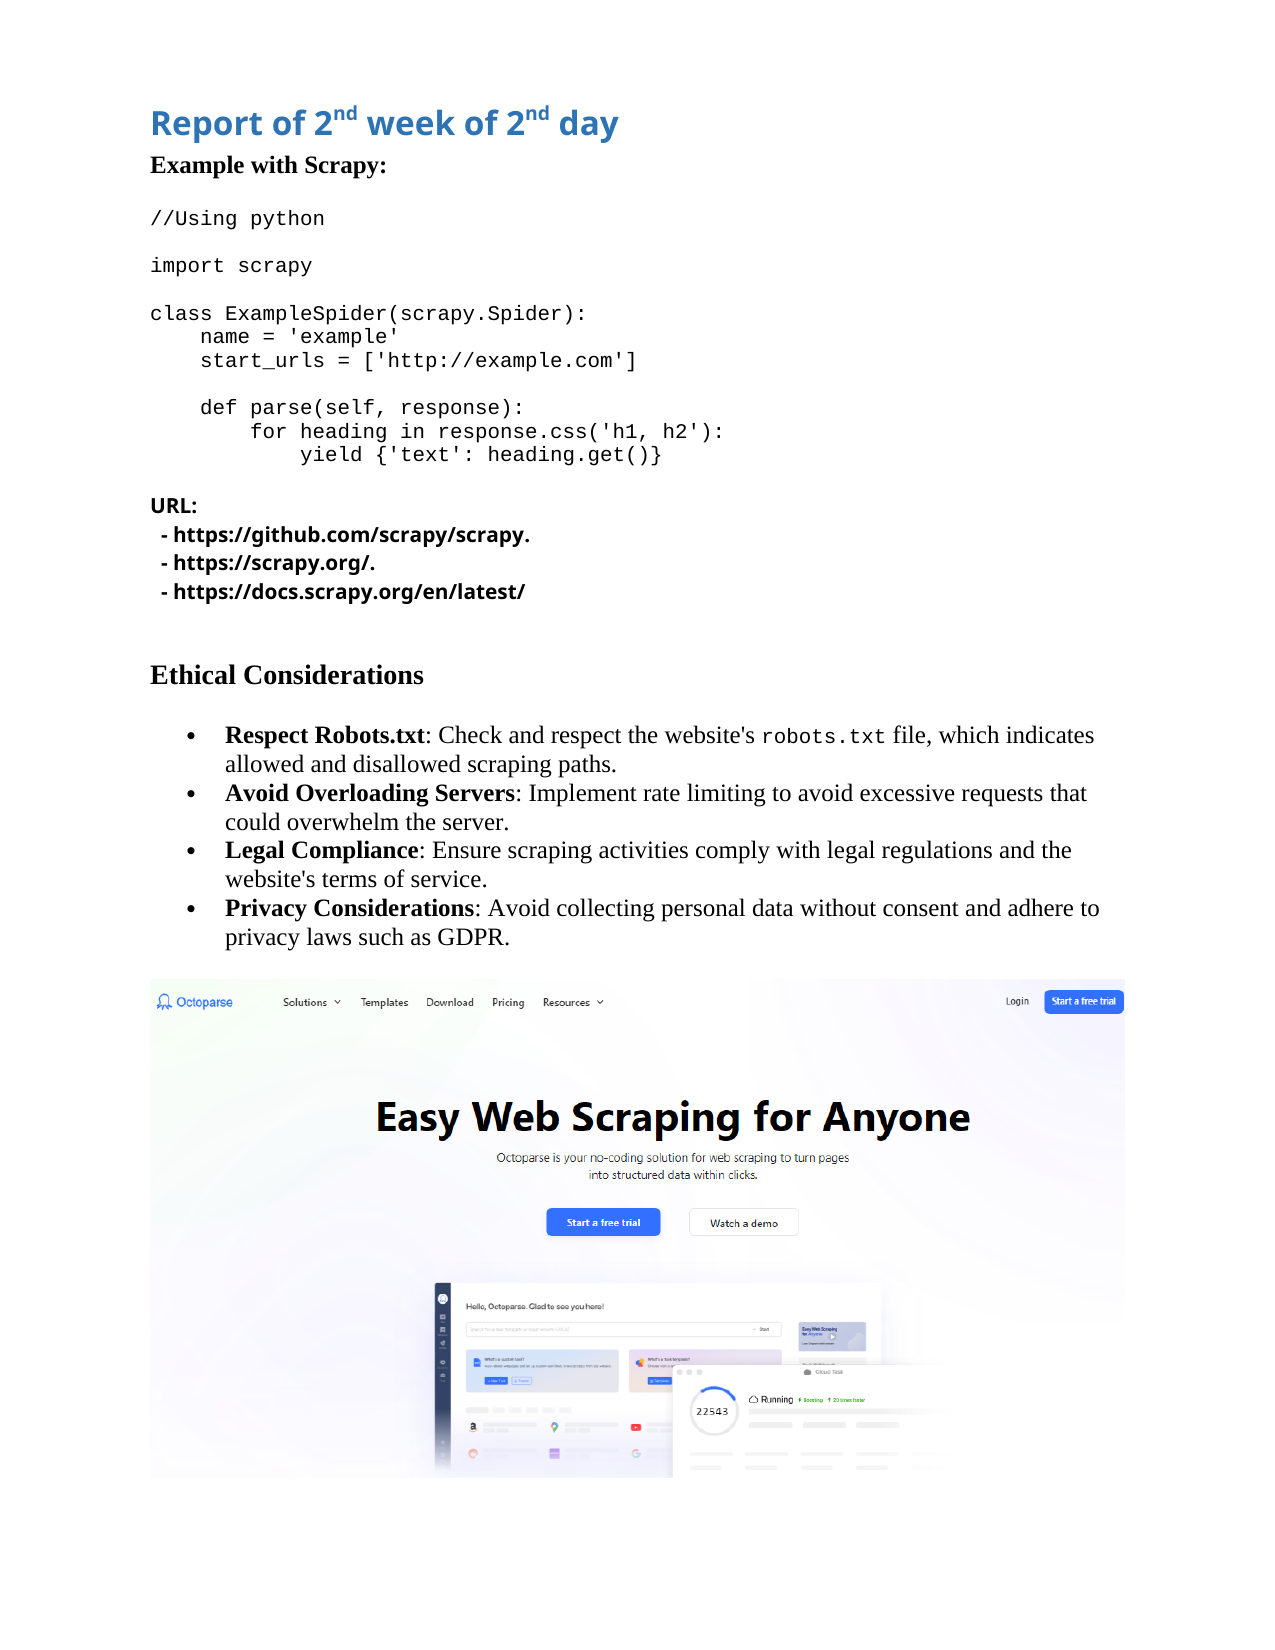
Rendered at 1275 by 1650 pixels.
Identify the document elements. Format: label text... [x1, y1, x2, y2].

text Ethical Considerations [150, 658, 1125, 691]
text yield {'text': heading.get()} [150, 444, 1125, 468]
text import scrapy [150, 255, 1125, 279]
text - https://docs.scrapy.org/en/latest/ [150, 577, 1125, 605]
text - https://github.com/scrapy/scrapy. [150, 520, 1125, 548]
list Avoid Overloading Servers: Implement rate limiting to avoid excessive requests that could overwhelm the server. [187, 778, 1125, 836]
list Respect Robots.txt: Check and respect the website's robots.txt file, which indicates allowed and disallowed scraping paths. [187, 720, 1125, 778]
list Legal Compliance: Ensure scraping activities comply with legal regulations and the website's terms of service. [187, 836, 1125, 893]
text name = 'example' [150, 326, 1125, 350]
text Example with Scrapy: [150, 150, 1125, 179]
text for heading in response.css('h1, h2'): [150, 421, 1125, 444]
text start_urls = ['http://example.com'] [150, 350, 1125, 373]
list Privacy Considerations: Avoid collecting personal data without consent and adhere to privacy laws such as GDPR. [187, 893, 1125, 951]
text //Using python [150, 208, 1125, 232]
text class ExampleSpider(scrapy.Spider): [150, 302, 1125, 326]
text - https://scrapy.org/. [150, 548, 1125, 577]
text def parse(self, response): [150, 397, 1125, 421]
text URL: [150, 492, 1125, 520]
picture [150, 979, 1125, 1478]
